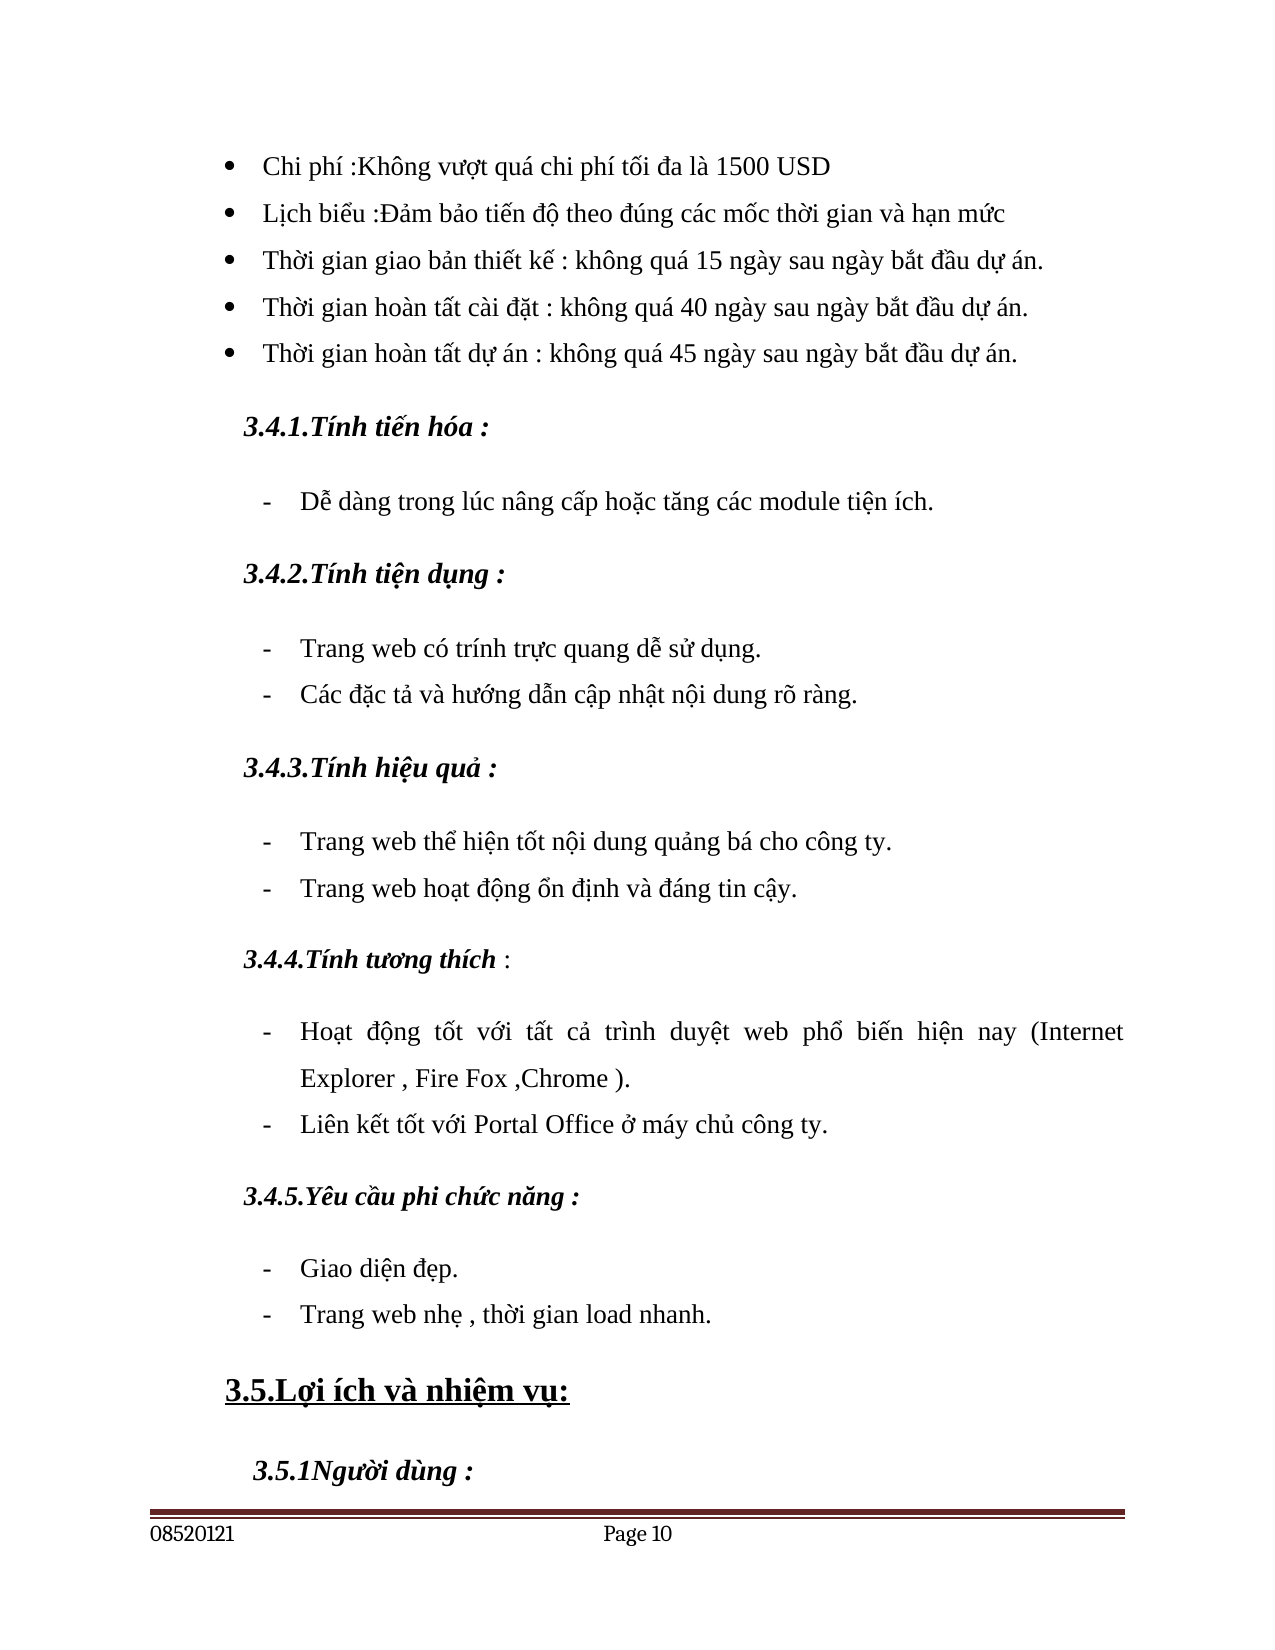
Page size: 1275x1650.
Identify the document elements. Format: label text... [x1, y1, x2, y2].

list Thời gian hoàn tất dự án : không quá 45 ngày sau ngày bắt đầu dự án. [225, 337, 1125, 369]
text 3.4.1.Tính tiến hóa : [244, 409, 1125, 443]
list Các đặc tả và hướng dẫn cập nhật nội dung rõ ràng. [262, 678, 1125, 709]
text 3.4.4.Tính tương thích : [244, 944, 1125, 975]
list Dễ dàng trong lúc nâng cấp hoặc tăng các module tiện ích. [262, 485, 1125, 516]
list Trang web nhẹ , thời gian load nhanh. [262, 1299, 1125, 1330]
list Chi phí :Không vượt quá chi phí tối đa là 1500 USD [225, 150, 1125, 181]
text 3.5.1Người dùng : [253, 1453, 1125, 1486]
list Trang web có trính trực quang dễ sử dụng. [262, 632, 1125, 663]
text 3.4.2.Tính tiện dụng : [244, 556, 1125, 590]
list Giao diện đẹp. [262, 1252, 1125, 1283]
text 3.4.3.Tính hiệu quả : [244, 750, 1125, 783]
text 3.4.5.Yêu cầu phi chức năng : [244, 1180, 1125, 1211]
list Thời gian giao bản thiết kế : không quá 15 ngày sau ngày bắt đầu dự án. [225, 244, 1125, 275]
list Trang web hoạt động ổn định và đáng tin cậy. [262, 872, 1125, 903]
list Trang web thể hiện tốt nội dung quảng bá cho công ty. [262, 825, 1125, 856]
list Liên kết tốt với Portal Office ở máy chủ công ty. [262, 1109, 1125, 1140]
list Hoạt động tốt với tất cả trình duyệt web phổ biến hiện nay (Internet Explorer , Fire Fox ,Chrome ). [262, 1015, 1125, 1093]
list Thời gian hoàn tất cài đặt : không quá 40 ngày sau ngày bắt đầu dự án. [225, 291, 1125, 322]
text 3.5.Lợi ích và nhiệm vụ: [225, 1370, 1125, 1409]
list Lịch biểu :Đảm bảo tiến độ theo đúng các mốc thời gian và hạn mức [225, 197, 1125, 228]
